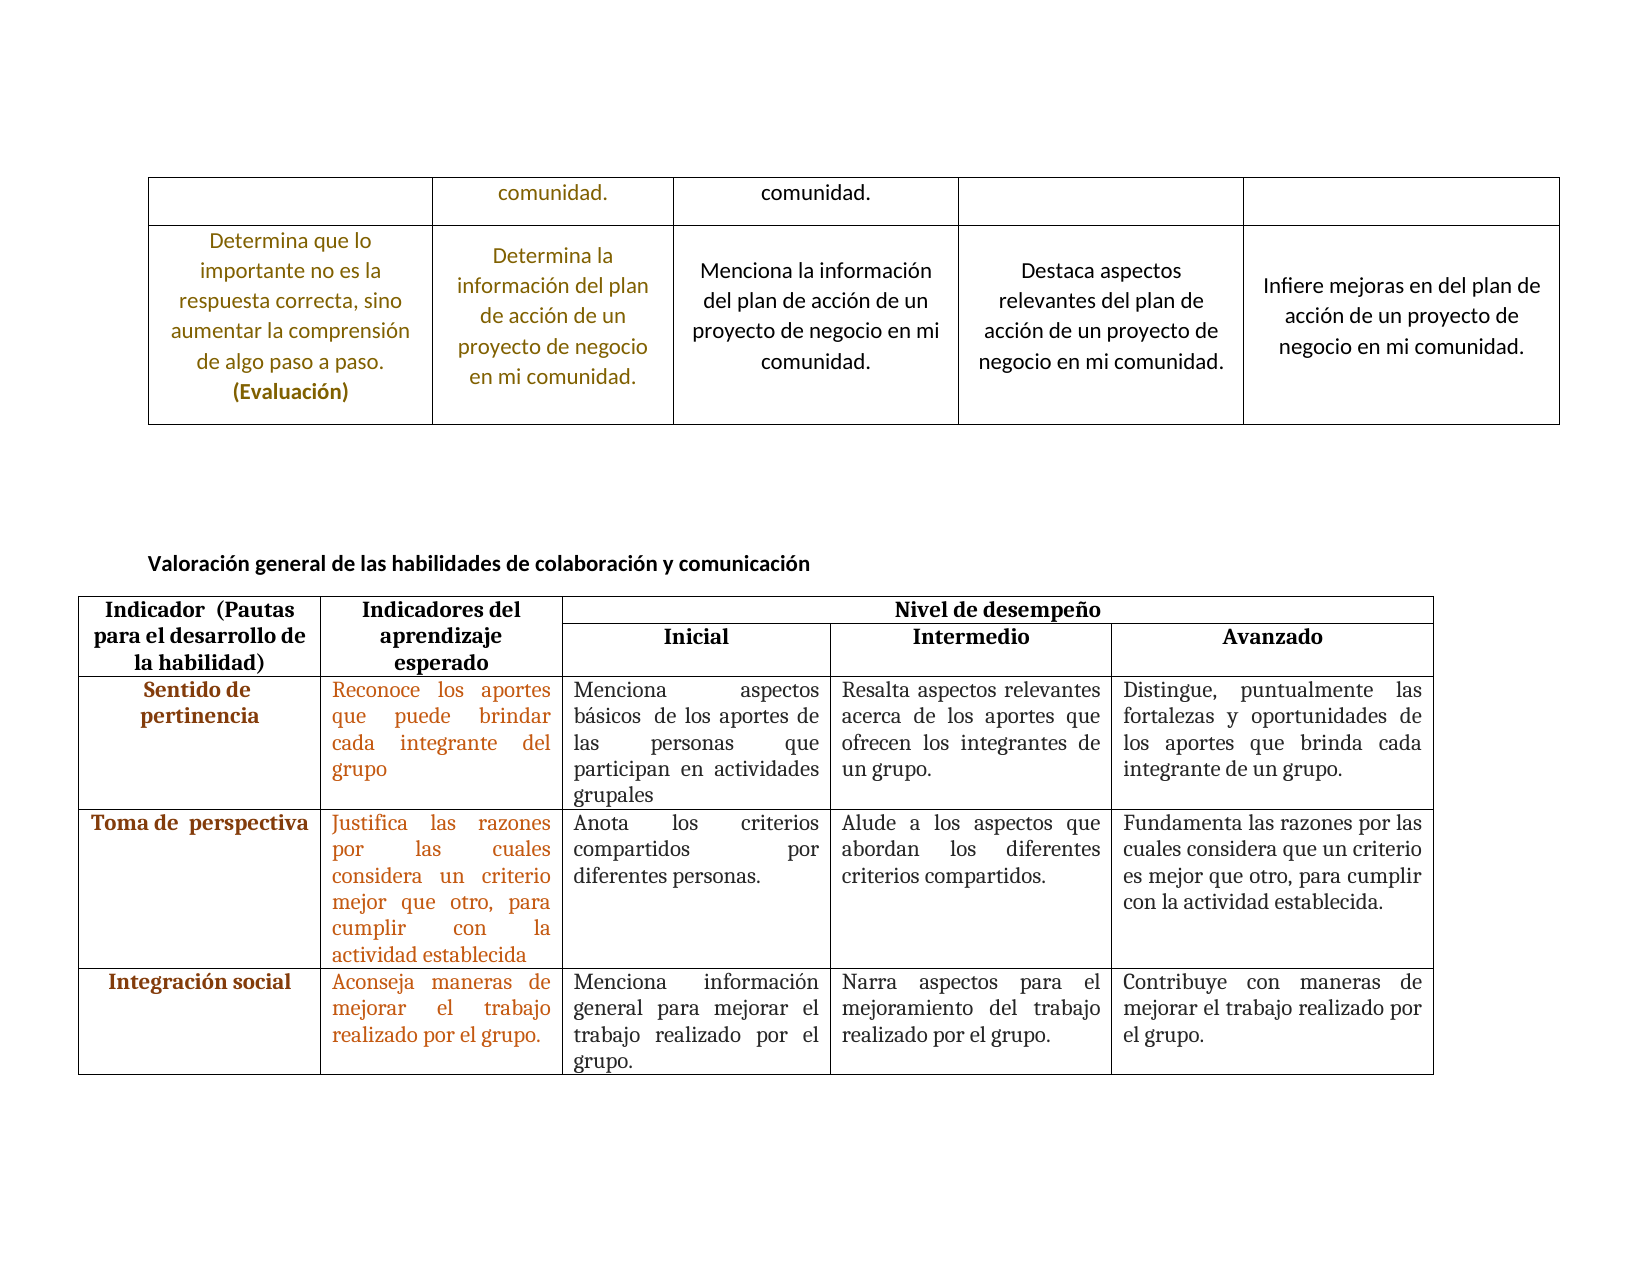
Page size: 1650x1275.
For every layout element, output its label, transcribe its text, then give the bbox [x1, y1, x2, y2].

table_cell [149, 178, 432, 225]
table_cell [1244, 178, 1559, 225]
table_cell Justifica las razones por las cuales considera un criterio mejor que otro, para cumplir con la actividad establecida [321, 810, 562, 968]
table_cell Infiere mejoras en del plan de acción de un proyecto de negocio en mi comunidad. [1244, 226, 1559, 424]
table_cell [433, 178, 673, 225]
table_cell Inicial [563, 624, 830, 676]
table_cell Alude a los aspectos que abordan los diferentes criterios compartidos. [831, 810, 1111, 968]
table_cell Sentido de pertinencia [79, 677, 320, 809]
table_header Indicadores del aprendizaje esperado [321, 597, 562, 676]
table_cell Aconseja maneras de mejorar el trabajo realizado por el grupo. [321, 969, 562, 1074]
table_cell Anota los criterios compartidos por diferentes personas. [563, 810, 830, 968]
table_cell Reconoce los aportes que puede brindar cada integrante del grupo [321, 677, 562, 809]
table_cell Destaca aspectos relevantes del plan de acción de un proyecto de negocio en mi comunidad. [959, 226, 1243, 424]
table_cell Determina la información del plan de acción de un proyecto de negocio en mi comunidad. [433, 226, 673, 424]
table_header Indicador (Pautas para el desarrollo de la habilidad) [79, 597, 320, 676]
table_cell Determina que lo importante no es la respuesta correcta, sino aumentar la comprensión de algo paso a paso. (Evaluación) [149, 226, 432, 424]
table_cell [959, 178, 1243, 225]
table_cell Narra aspectos para el mejoramiento del trabajo realizado por el grupo. [831, 969, 1111, 1074]
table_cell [674, 178, 958, 225]
table_cell Fundamenta las razones por las cuales considera que un criterio es mejor que otro, para cumplir con la actividad establecida. [1112, 810, 1433, 968]
table_cell Contribuye con maneras de mejorar el trabajo realizado por el grupo. [1112, 969, 1433, 1074]
table_cell Intermedio [831, 624, 1111, 676]
table_cell Menciona información general para mejorar el trabajo realizado por el grupo. [563, 969, 830, 1074]
table_cell Integración social [79, 969, 320, 1074]
table_header Nivel de desempeño [563, 597, 1433, 623]
table_cell Avanzado [1112, 624, 1433, 676]
table_cell Toma de perspectiva [79, 810, 320, 968]
table_cell Menciona la información del plan de acción de un proyecto de negocio en mi comunidad. [674, 226, 958, 424]
table_cell Menciona aspectos básicos de los aportes de las personas que participan en actividades grupales [563, 677, 830, 809]
table_cell Resalta aspectos relevantes acerca de los aportes que ofrecen los integrantes de un grupo. [831, 677, 1111, 809]
text Valoración general de las habilidades de colaboración y comunicación [148, 549, 1502, 577]
table_cell Distingue, puntualmente las fortalezas y oportunidades de los aportes que brinda cada integrante de un grupo. [1112, 677, 1433, 809]
